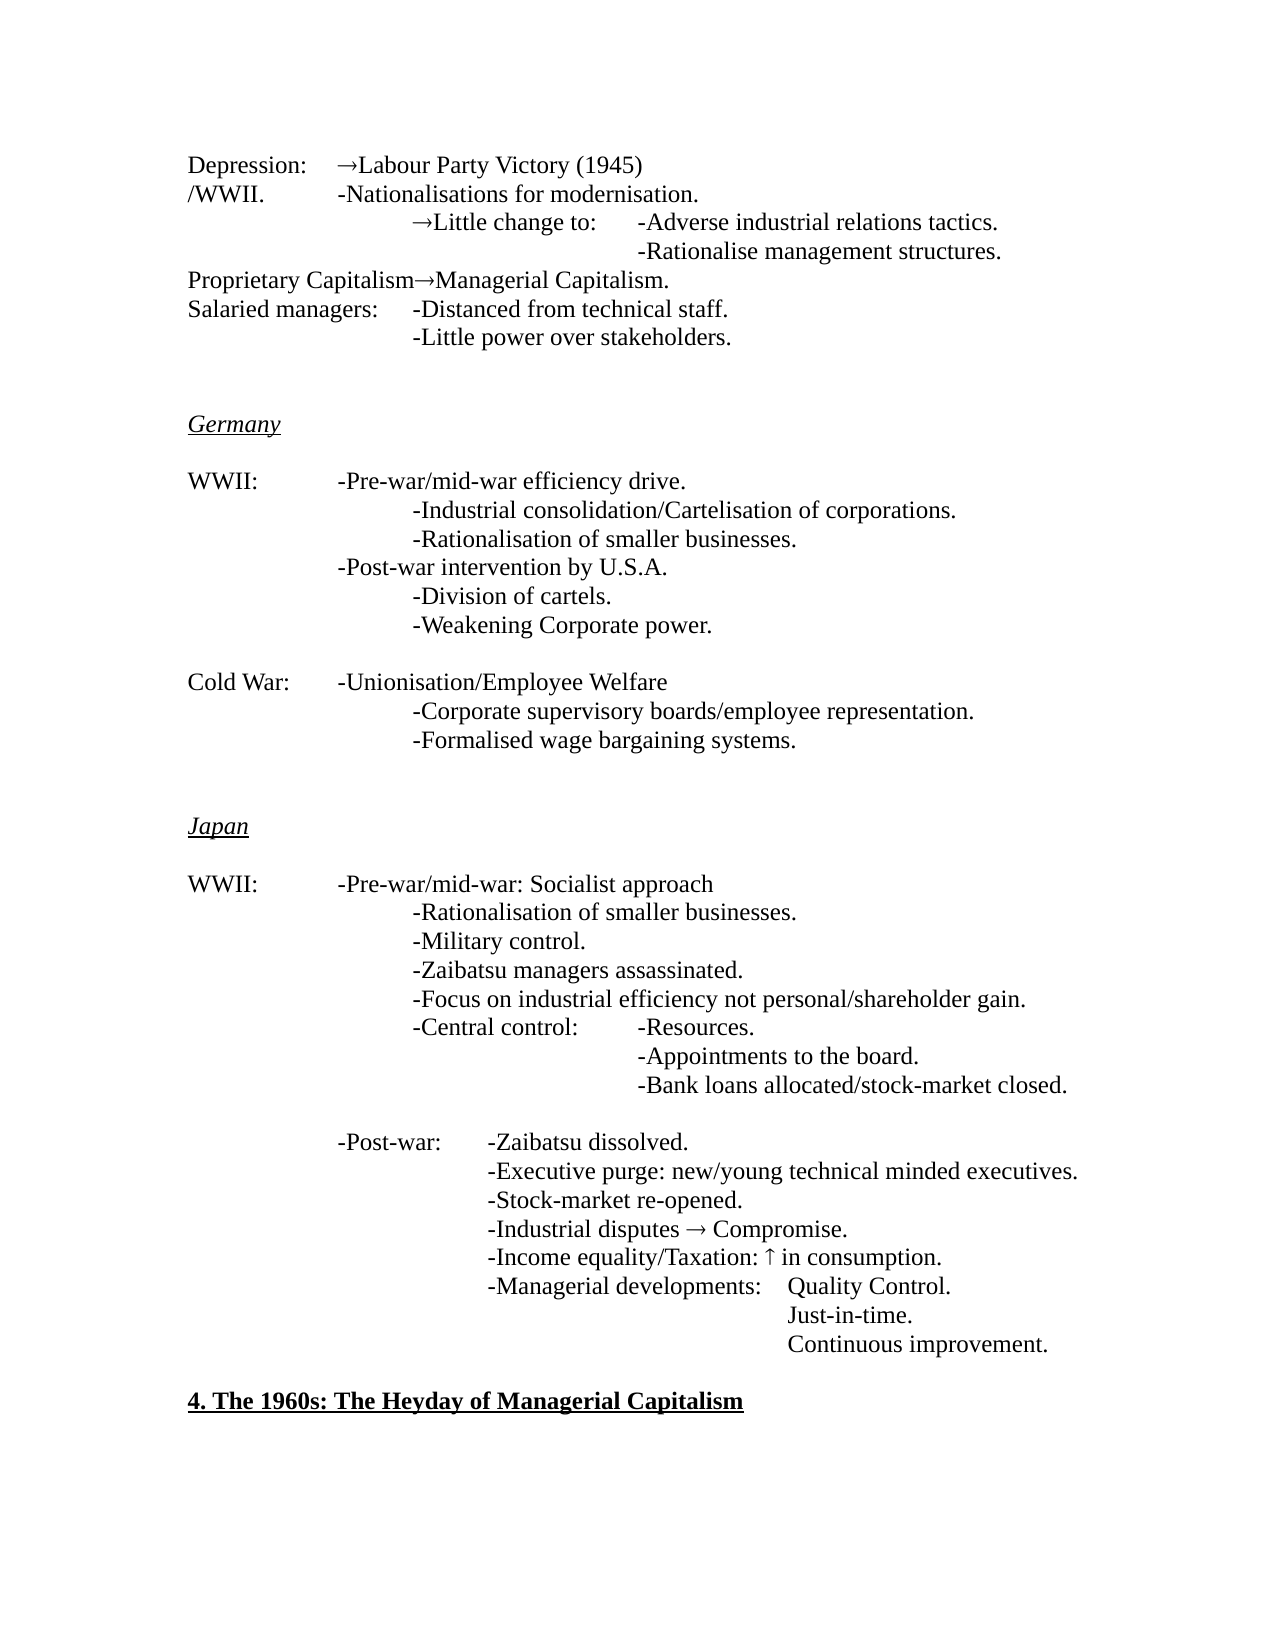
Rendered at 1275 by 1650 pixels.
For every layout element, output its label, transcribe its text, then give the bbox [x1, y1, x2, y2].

text 4. The 1960s: The Heyday of Managerial Capitalism [187, 1386, 1087, 1415]
text -Post-war: -Zaibatsu dissolved. [187, 1127, 1087, 1156]
text -Zaibatsu managers assassinated. [187, 955, 1087, 984]
text -Industrial disputes Compromise. [187, 1214, 1087, 1242]
text Japan [187, 811, 1087, 840]
text -Rationalisation of smaller businesses. [187, 897, 1087, 926]
text -Little power over stakeholders. [187, 322, 1087, 351]
text Little change to: -Adverse industrial relations tactics. [187, 207, 1087, 236]
text Cold War: -Unionisation/Employee Welfare [187, 667, 1087, 696]
text -Managerial developments: Quality Control. [187, 1271, 1087, 1300]
text -Focus on industrial efficiency not personal/shareholder gain. [187, 984, 1087, 1012]
text -Post-war intervention by U.S.A. [187, 552, 1087, 581]
text -Division of cartels. [187, 581, 1087, 610]
text Continuous improvement. [187, 1329, 1087, 1357]
text WWII: -Pre-war/mid-war efficiency drive. [187, 466, 1087, 495]
text Germany [187, 409, 1087, 437]
text -Rationalisation of smaller businesses. [187, 524, 1087, 552]
text Salaried managers: -Distanced from technical staff. [187, 294, 1087, 322]
text -Executive purge: new/young technical minded executives. [187, 1156, 1087, 1185]
text -Income equality/Taxation: in consumption. [187, 1242, 1087, 1271]
text WWII: -Pre-war/mid-war: Socialist approach [187, 869, 1087, 897]
text -Bank loans allocated/stock-market closed. [187, 1070, 1087, 1099]
text Just-in-time. [187, 1300, 1087, 1329]
text -Appointments to the board. [187, 1041, 1087, 1070]
text Proprietary CapitalismManagerial Capitalism. [187, 265, 1087, 294]
text -Formalised wage bargaining systems. [187, 725, 1087, 754]
text -Military control. [187, 926, 1087, 955]
text -Rationalise management structures. [187, 236, 1087, 265]
text -Central control: -Resources. [187, 1012, 1087, 1041]
text -Corporate supervisory boards/employee representation. [187, 696, 1087, 725]
text /WWII. -Nationalisations for modernisation. [187, 179, 1087, 207]
text -Industrial consolidation/Cartelisation of corporations. [187, 495, 1087, 524]
text -Stock-market re-opened. [187, 1185, 1087, 1214]
text Depression: Labour Party Victory (1945) [187, 150, 1087, 179]
text -Weakening Corporate power. [187, 610, 1087, 639]
